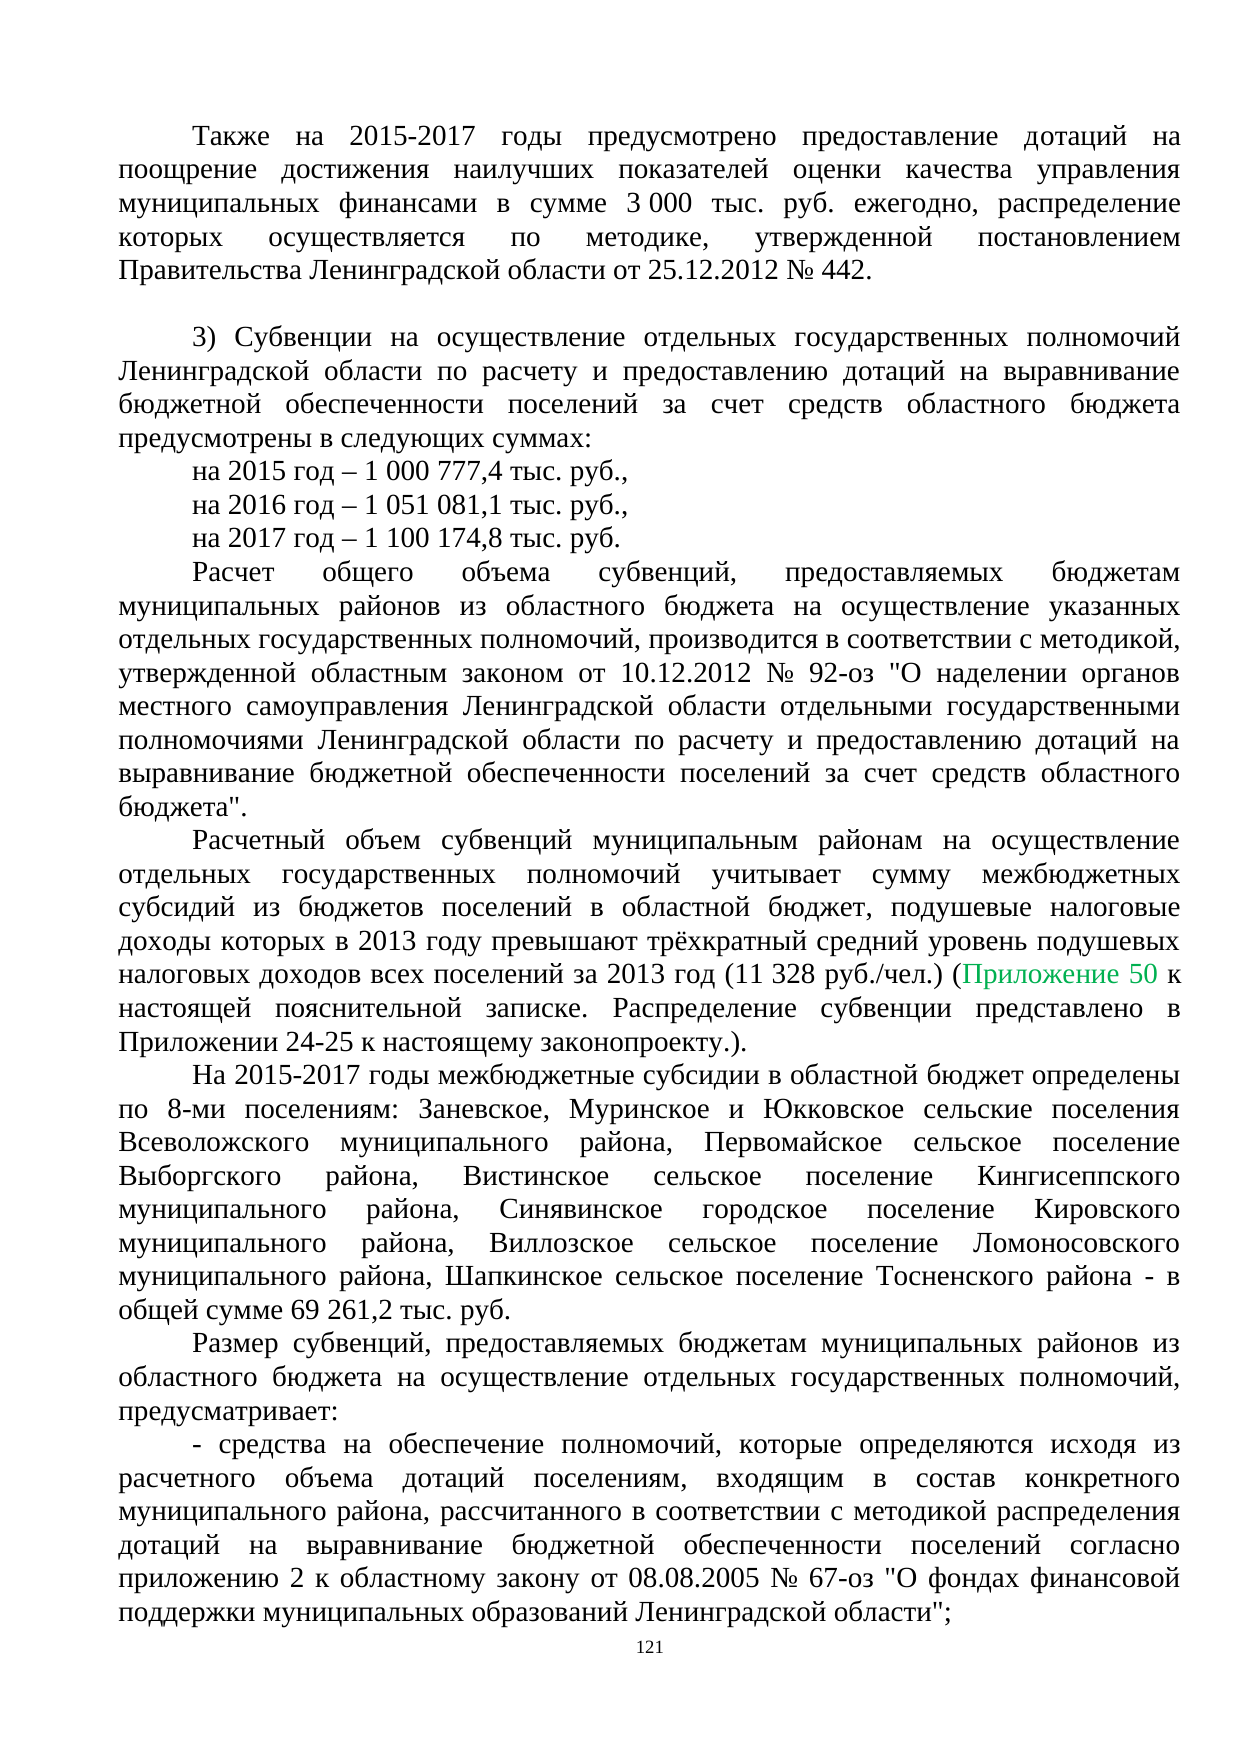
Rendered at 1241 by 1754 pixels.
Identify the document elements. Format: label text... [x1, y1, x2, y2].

text Расчет общего объема субвенций, предоставляемых бюджетам муниципальных районов из областного бюджета на осуществление указанных отдельных государственных полномочий, производится в соответствии с методикой, утвержденной областным законом от 10.12.2012 № 92-оз "О наделении органов местного самоуправления Ленинградской области отдельными государственными полномочиями Ленинградской области по расчету и предоставлению дотаций на выравнивание бюджетной обеспеченности поселений за счет средств областного бюджета". [118, 554, 1181, 822]
text На 2015-2017 годы межбюджетные субсидии в областной бюджет определены по 8-ми поселениям: Заневское, Муринское и Юкковское сельские поселения Всеволожского муниципального района, Первомайское сельское поселение Выборгского района, Вистинское сельское поселение Кингисеппского муниципального района, Синявинское городское поселение Кировского муниципального района, Виллозское сельское поселение Ломоносовского муниципального района, Шапкинское сельское поселение Тосненского района - в общей сумме 69 261,2 тыс. руб. [118, 1057, 1181, 1326]
text Также на 2015-2017 годы предусмотрено предоставление дотаций на поощрение достижения наилучших показателей оценки качества управления муниципальных финансами в сумме 3 000 тыс. руб. ежегодно, распределение которых осуществляется по методике, утвержденной постановлением Правительства Ленинградской области от 25.12.2012 № 442. [118, 118, 1181, 286]
text 3) Субвенции на осуществление отдельных государственных полномочий Ленинградской области по расчету и предоставлению дотаций на выравнивание бюджетной обеспеченности поселений за счет средств областного бюджета предусмотрены в следующих суммах: [118, 319, 1181, 453]
text на 2016 год – 1 051 081,1 тыс. руб., [118, 487, 1181, 521]
text на 2015 год – 1 000 777,4 тыс. руб., [118, 453, 1181, 487]
text - средства на обеспечение полномочий, которые определяются исходя из расчетного объема дотаций поселениям, входящим в состав конкретного муниципального района, рассчитанного в соответствии с методикой распределения дотаций на выравнивание бюджетной обеспеченности поселений согласно приложению 2 к областному закону от 08.08.2005 № 67-оз "О фондах финансовой поддержки муниципальных образований Ленинградской области"; [118, 1426, 1181, 1627]
text Расчетный объем субвенций муниципальным районам на осуществление отдельных государственных полномочий учитывает сумму межбюджетных субсидий из бюджетов поселений в областной бюджет, подушевые налоговые доходы которых в 2013 году превышают трёхкратный средний уровень подушевых налоговых доходов всех поселений за 2013 год (11 328 руб./чел.) (Приложение 50 к настоящей пояснительной записке. Распределение субвенции представлено в Приложении 24-25 к настоящему законопроекту.). [118, 822, 1181, 1024]
text Размер субвенций, предоставляемых бюджетам муниципальных районов из областного бюджета на осуществление отдельных государственных полномочий, предусматривает: [118, 1326, 1181, 1426]
text на 2017 год – 1 100 174,8 тыс. руб. [118, 521, 1181, 554]
